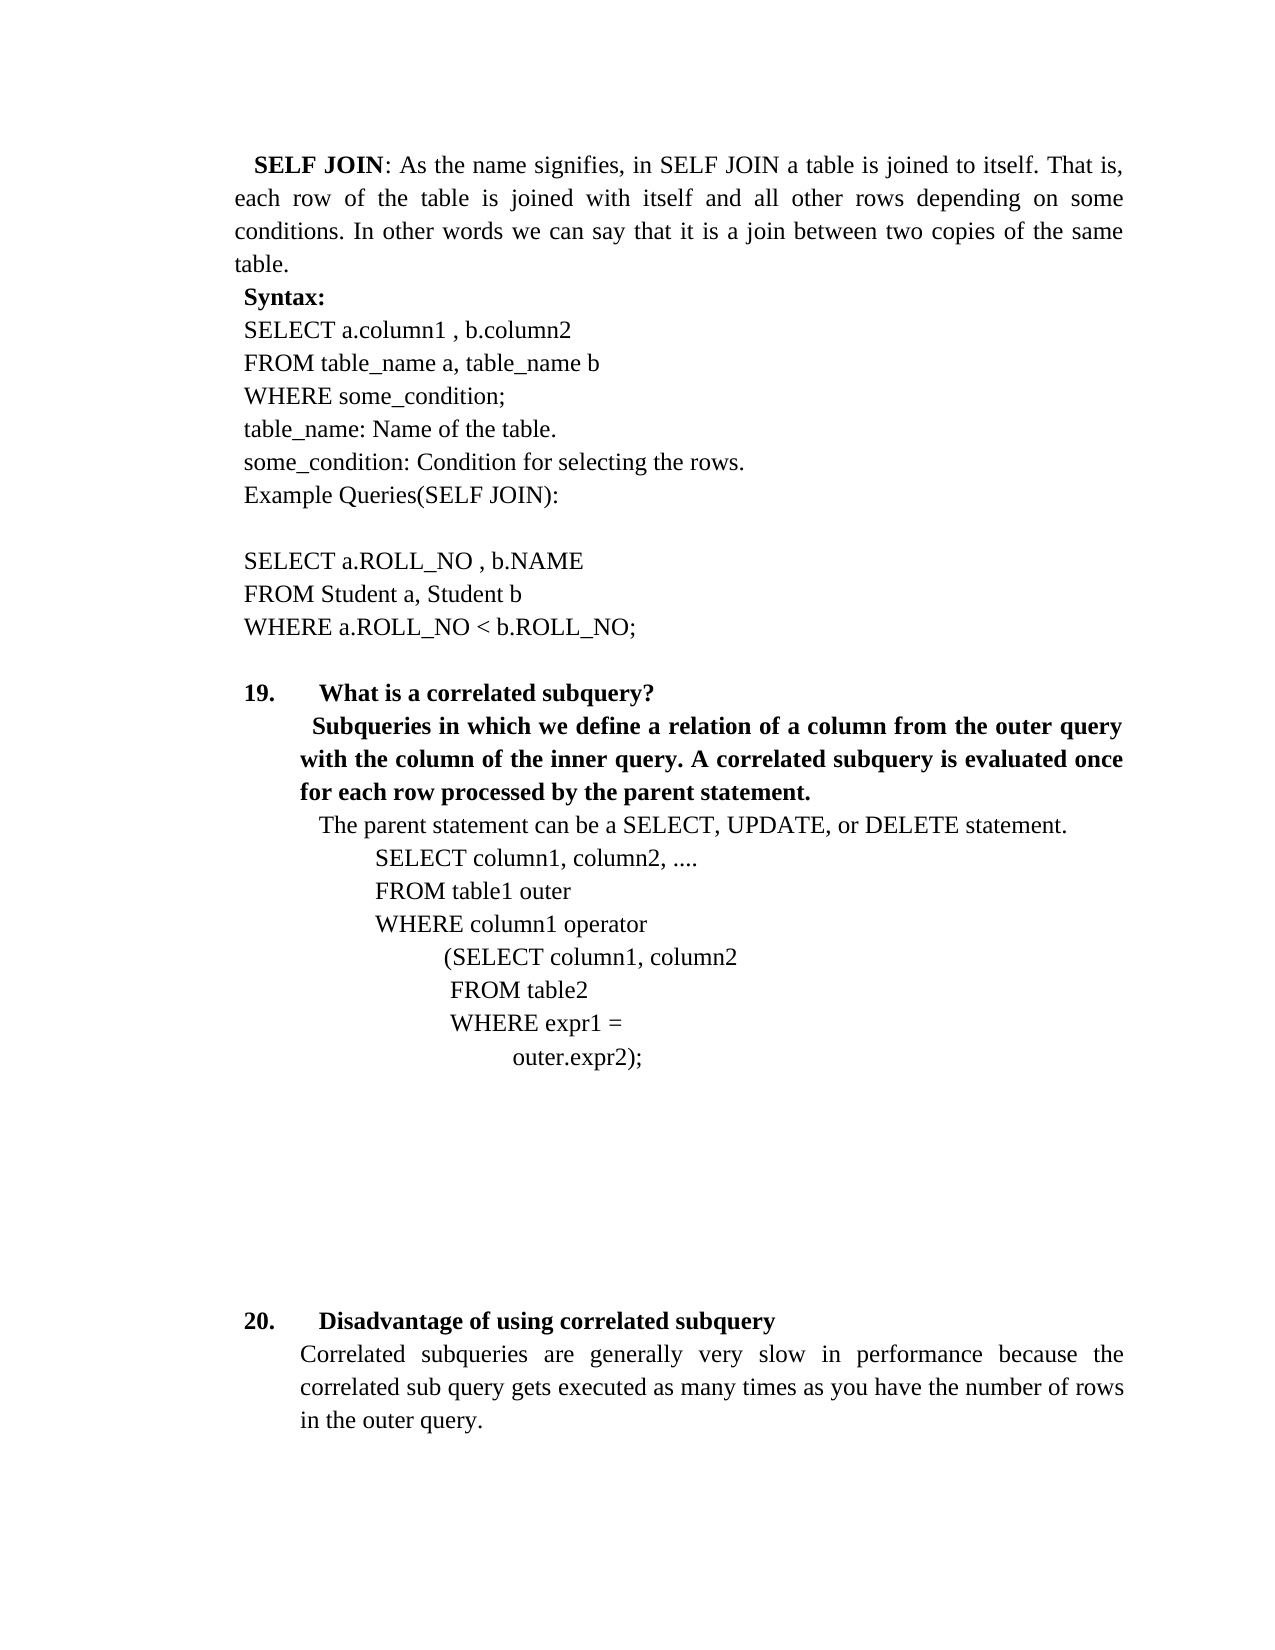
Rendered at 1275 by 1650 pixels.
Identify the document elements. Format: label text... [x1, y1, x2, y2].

text some_condition: Condition for selecting the rows. [244, 447, 1125, 476]
text WHERE column1 operator [300, 909, 1125, 938]
text WHERE a.ROLL_NO < b.ROLL_NO; [244, 612, 1125, 641]
text SELECT a.column1 , b.column2 [244, 315, 1125, 344]
text Example Queries(SELF JOIN): [244, 480, 1125, 509]
text table_name: Name of the table. [244, 414, 1125, 443]
text WHERE some_condition; [244, 381, 1125, 410]
text 19. What is a correlated subquery? [244, 678, 1125, 707]
text FROM table1 outer [225, 876, 1125, 905]
text FROM table2 [319, 976, 1125, 1004]
text SELECT column1, column2, .... [319, 843, 1125, 872]
text SELECT a.ROLL_NO , b.NAME [244, 546, 1125, 575]
text WHERE expr1 = [319, 1008, 1125, 1037]
text Syntax: [244, 282, 1125, 311]
text The parent statement can be a SELECT, UPDATE, or DELETE statement. [319, 810, 1125, 839]
text (SELECT column1, column2 [319, 942, 1125, 971]
text FROM Student a, Student b [244, 579, 1125, 608]
text Subqueries in which we define a relation of a column from the outer query with the column of the inner query. A correlated subquery is evaluated once for each row processed by the parent statement. [244, 711, 1125, 806]
text FROM table_name a, table_name b [244, 348, 1125, 377]
text 20. Disadvantage of using correlated subquery [244, 1306, 1125, 1334]
text outer.expr2); [319, 1042, 1125, 1070]
text Correlated subqueries are generally very slow in performance because the correlated sub query gets executed as many times as you have the number of rows in the outer query. [244, 1339, 1125, 1433]
text SELF JOIN: As the name signifies, in SELF JOIN a table is joined to itself. That is, each row of the table is joined with itself and all other rows depending on some conditions. In other words we can say that it is a join between two copies of the same table. [178, 150, 1125, 278]
